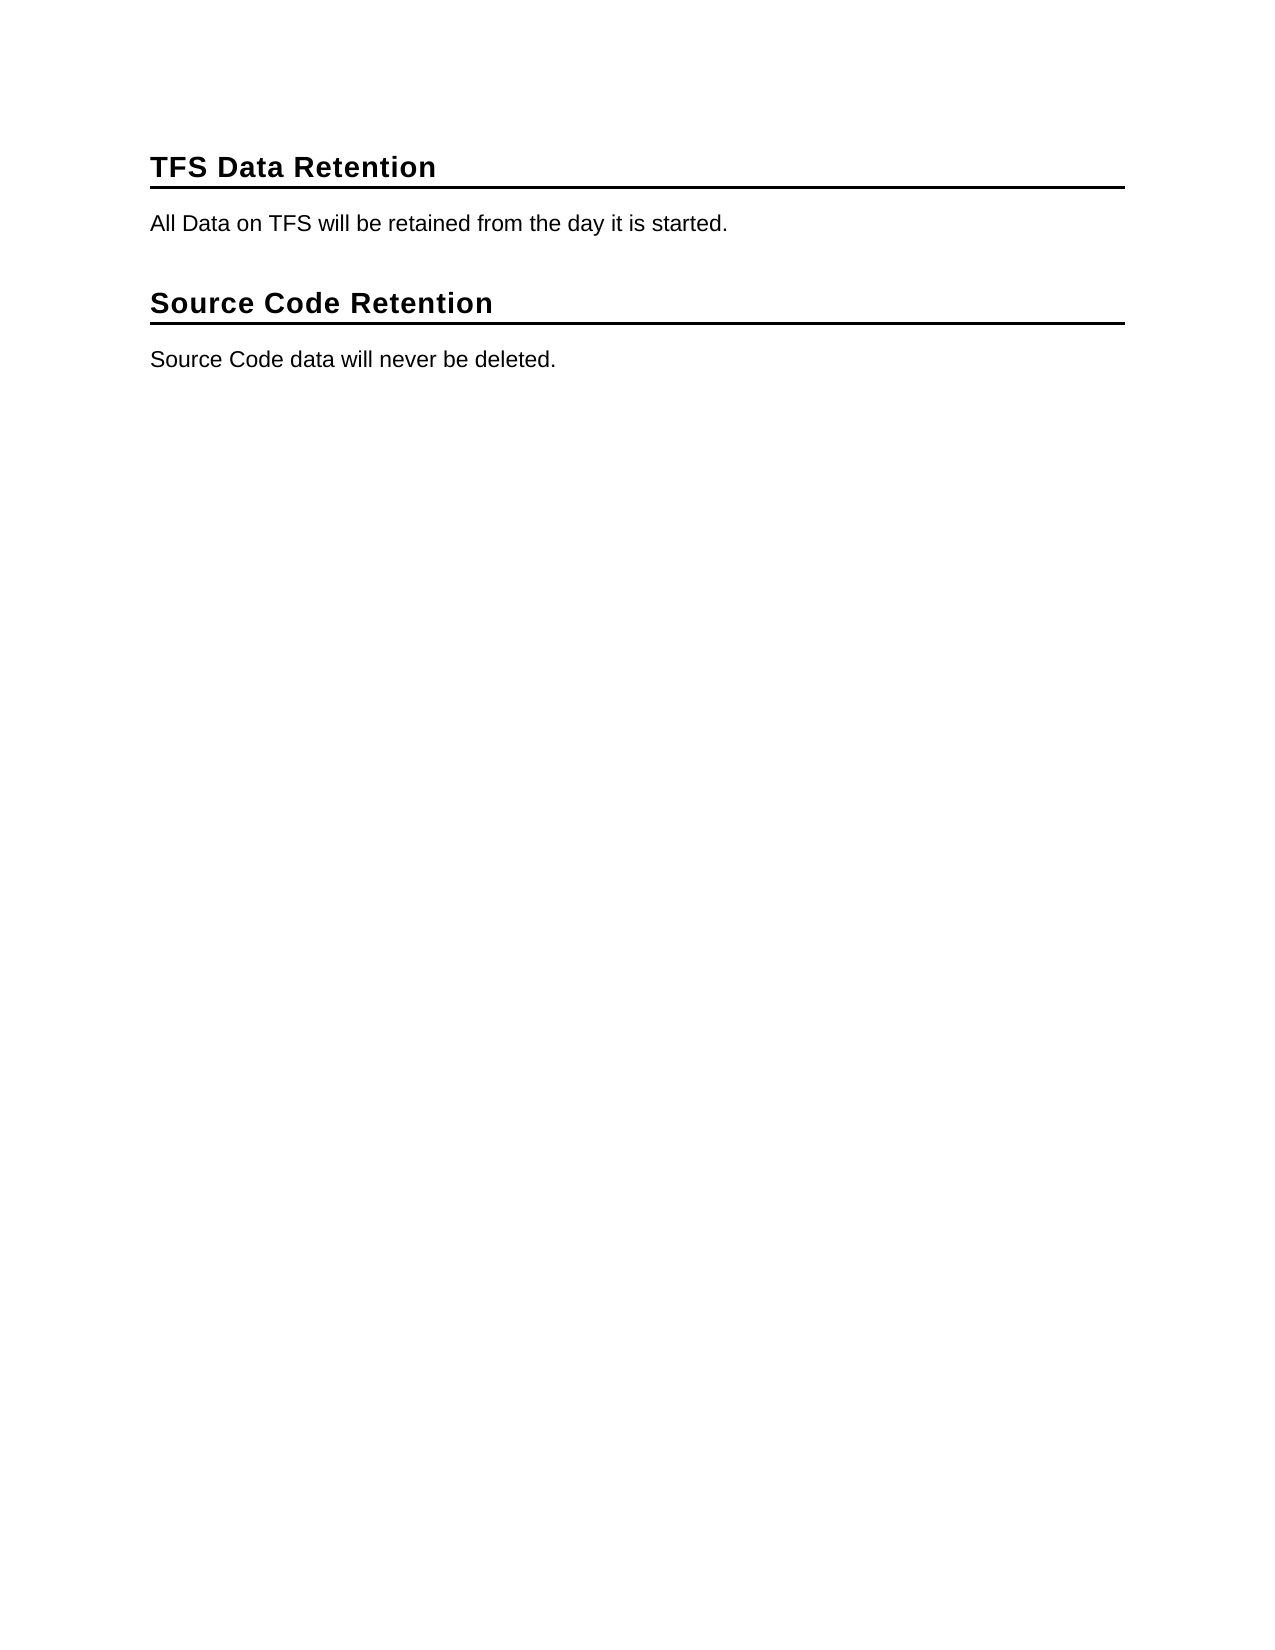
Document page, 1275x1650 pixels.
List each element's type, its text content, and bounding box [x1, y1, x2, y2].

subtitle TFS Data Retention [150, 150, 1125, 186]
subtitle Source Code Retention [150, 286, 1125, 322]
text Source Code data will never be deleted. [150, 346, 1125, 372]
text All Data on TFS will be retained from the day it is started. [150, 209, 1125, 236]
